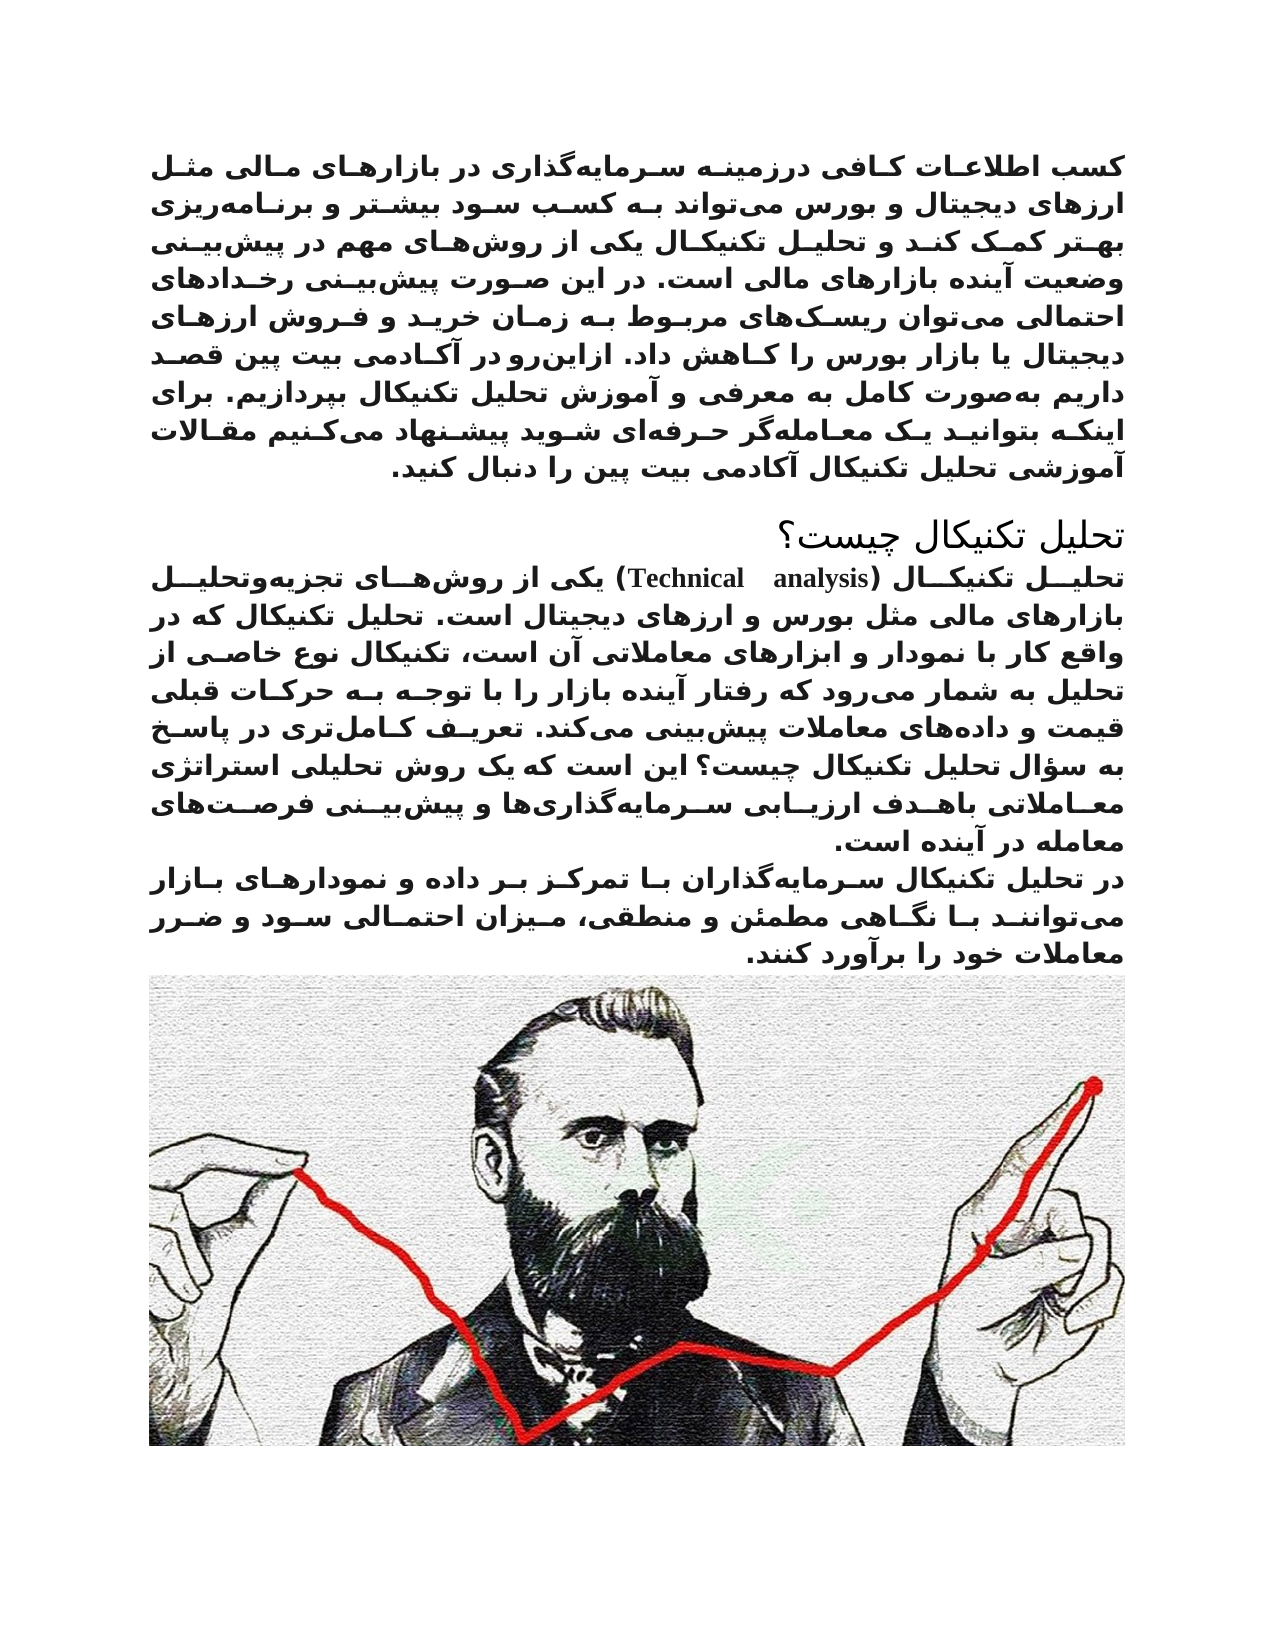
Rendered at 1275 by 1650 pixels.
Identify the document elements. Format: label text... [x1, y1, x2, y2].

text کسب اطلاعات کافی درزمینه سرمایه‌گذاری در بازارهای مالی مثل ارزهای دیجیتال و بورس می‌تواند به کسب سود بیشتر و برنامه‌ریزی بهتر کمک کند و تحلیل تکنیکال یکی از روش‌های مهم در پیش‌بینی وضعیت آینده بازارهای مالی است. در این صورت پیش‌بینی رخدادهای احتمالی می‌توان ریسک‌های مربوط به زمان خرید و فروش ارزهای دیجیتال یا بازار بورس را کاهش داد. ازاین‌رو در آکادمی بیت پین قصد داریم به‌صورت کامل به معرفی و آموزش تحلیل تکنیکال بپردازیم. برای اینکه بتوانید یک معامله‌گر حرفه‌ای شوید پیشنهاد می‌کنیم مقالات آموزشی تحلیل تکنیکال آکادمی بیت پین را دنبال کنید. [150, 150, 1125, 484]
subtitle تحلیل تکنیکال چیست؟ [150, 514, 1125, 558]
text در تحلیل تکنیکال سرمایه‌گذاران با تمرکز بر داده‌ و نمودارهای بازار می‌توانند با نگاهی مطمئن و منطقی، میزان احتمالی سود و ضرر معاملات خود را برآورد کنند. [150, 863, 1125, 971]
text تحلیل تکنیکال (Technical analysis) یکی از روش‌های تجزیه‌وتحلیل بازارهای مالی مثل بورس و ارزهای دیجیتال است. تحلیل تکنیکال که در واقع کار با نمودار و ابزارهای معاملاتی آن است، تکنیکال نوع خاصی از تحلیل به شمار می‌رود که رفتار آینده بازار را با توجه به حرکات قبلی قیمت و داده‌های معاملات پیش‌بینی می‌کند. تعریف کامل‌تری در پاسخ به سؤال تحلیل تکنیکال چیست؟ این است که یک روش تحلیلی استراتژی معاملاتی باهدف ارزیابی سرمایه‌گذاری‌ها و پیش‌بینی فرصت‌های معامله در آینده است. [150, 561, 1125, 858]
picture [149, 975, 1125, 1446]
